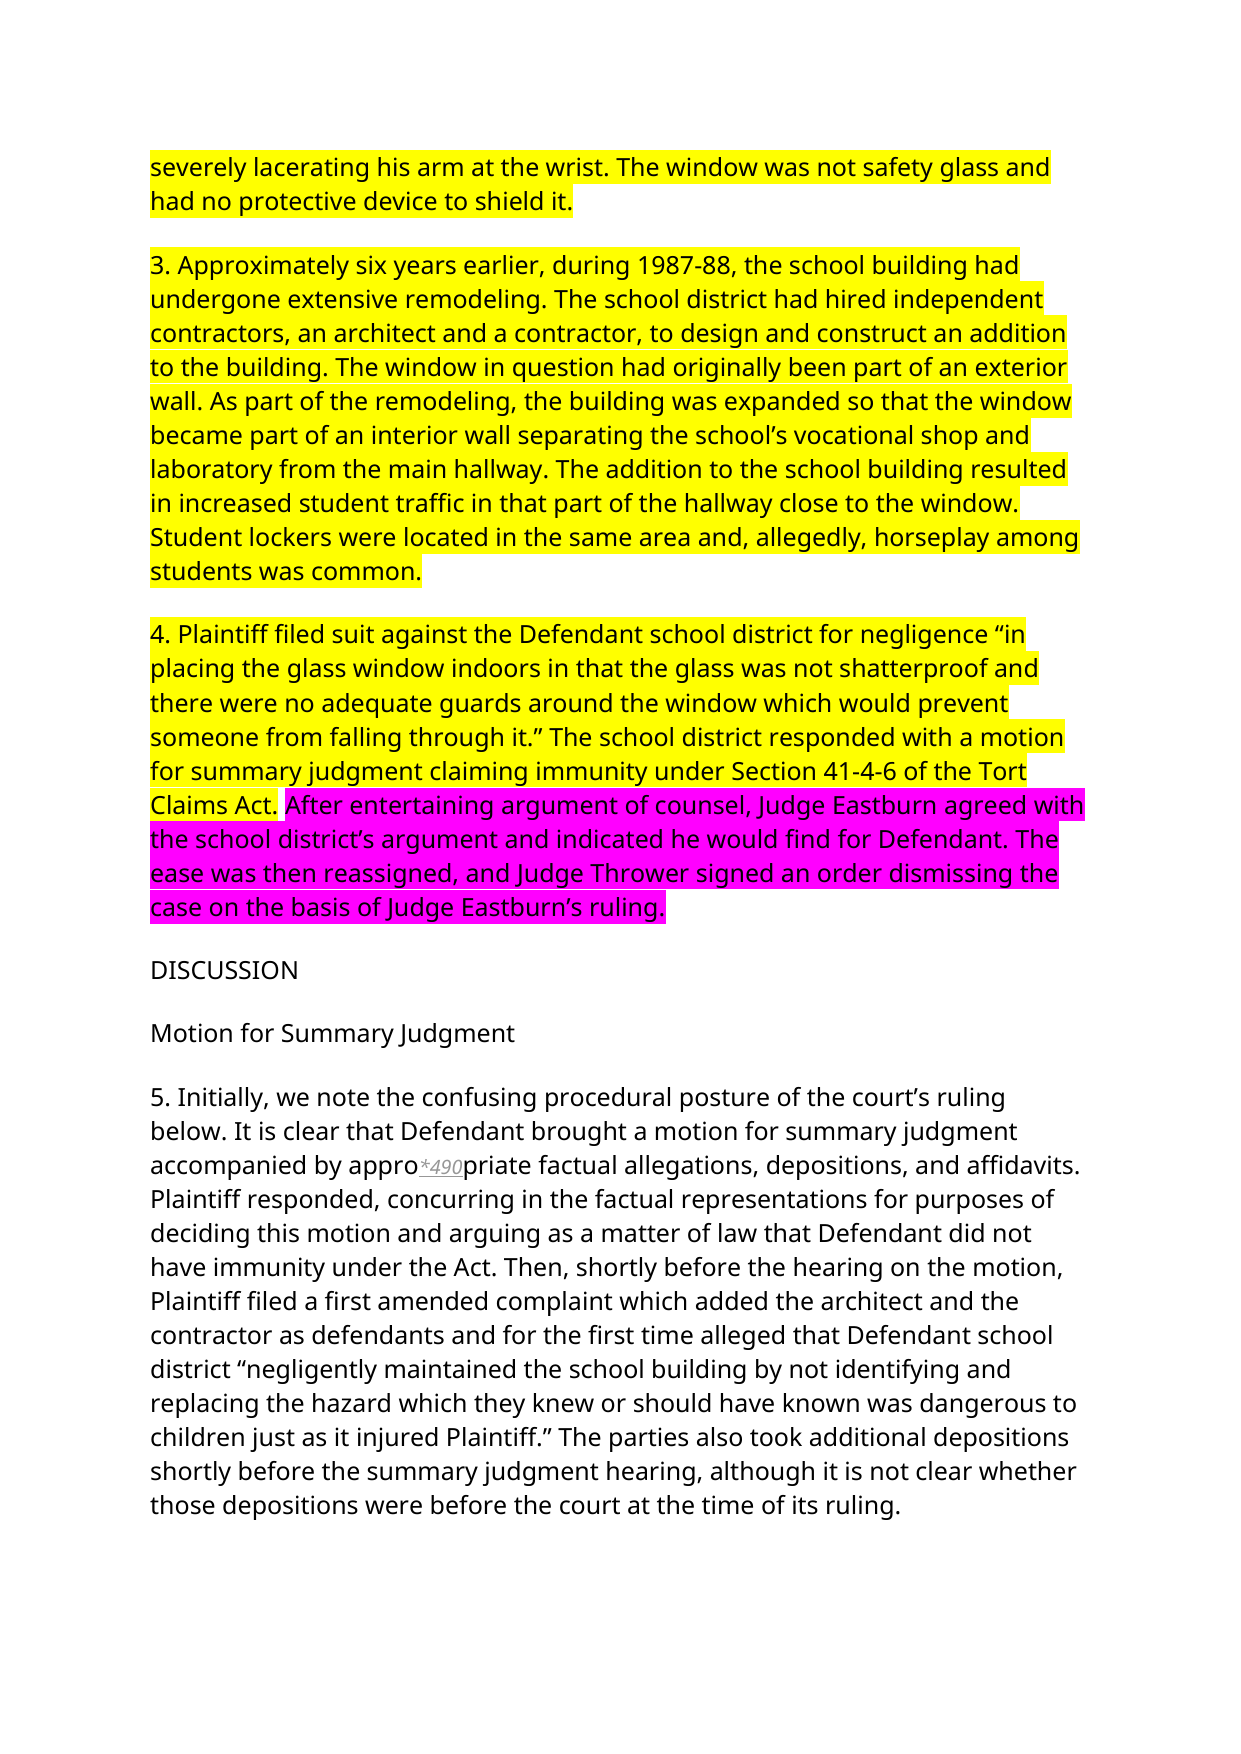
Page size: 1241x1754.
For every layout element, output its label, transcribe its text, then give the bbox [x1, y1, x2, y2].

text 4. Plaintiff filed suit against the Defendant school district for negligence “in placing the glass window indoors in that the glass was not shatterproof and there were no adequate guards around the window which would prevent someone from falling through it.” The school district responded with a motion for summary judgment claiming immunity under Section 41-4-6 of the Tort Claims Act. After entertaining argument of counsel, Judge Eastburn agreed with the school district’s argument and indicated he would find for Defendant. The ease was then reassigned, and Judge Thrower signed an order dismissing the case on the basis of Judge Eastburn’s ruling. [150, 617, 1090, 924]
text 5. Initially, we note the confusing procedural posture of the court’s ruling below. It is clear that Defendant brought a motion for summary judgment accompanied by appro*490priate factual allegations, depositions, and affidavits. Plaintiff responded, concurring in the factual representations for purposes of deciding this motion and arguing as a matter of law that Defendant did not have immunity under the Act. Then, shortly before the hearing on the motion, Plaintiff filed a first amended complaint which added the architect and the contractor as defendants and for the first time alleged that Defendant school district “negligently maintained the school building by not identifying and replacing the hazard which they knew or should have known was dangerous to children just as it injured Plaintiff.” The parties also took additional depositions shortly before the summary judgment hearing, although it is not clear whether those depositions were before the court at the time of its ruling. [150, 1079, 1090, 1522]
text Motion for Summary Judgment [150, 1016, 1090, 1050]
text 3. Approximately six years earlier, during 1987-88, the school building had undergone extensive remodeling. The school district had hired independent contractors, an architect and a contractor, to design and construct an addition to the building. The window in question had originally been part of an exterior wall. As part of the remodeling, the building was expanded so that the window became part of an interior wall separating the school’s vocational shop and laboratory from the main hallway. The addition to the school building resulted in increased student traffic in that part of the hallway close to the window. Student lockers were located in the same area and, allegedly, horseplay among students was common. [150, 247, 1090, 588]
text DISCUSSION [150, 953, 1090, 987]
